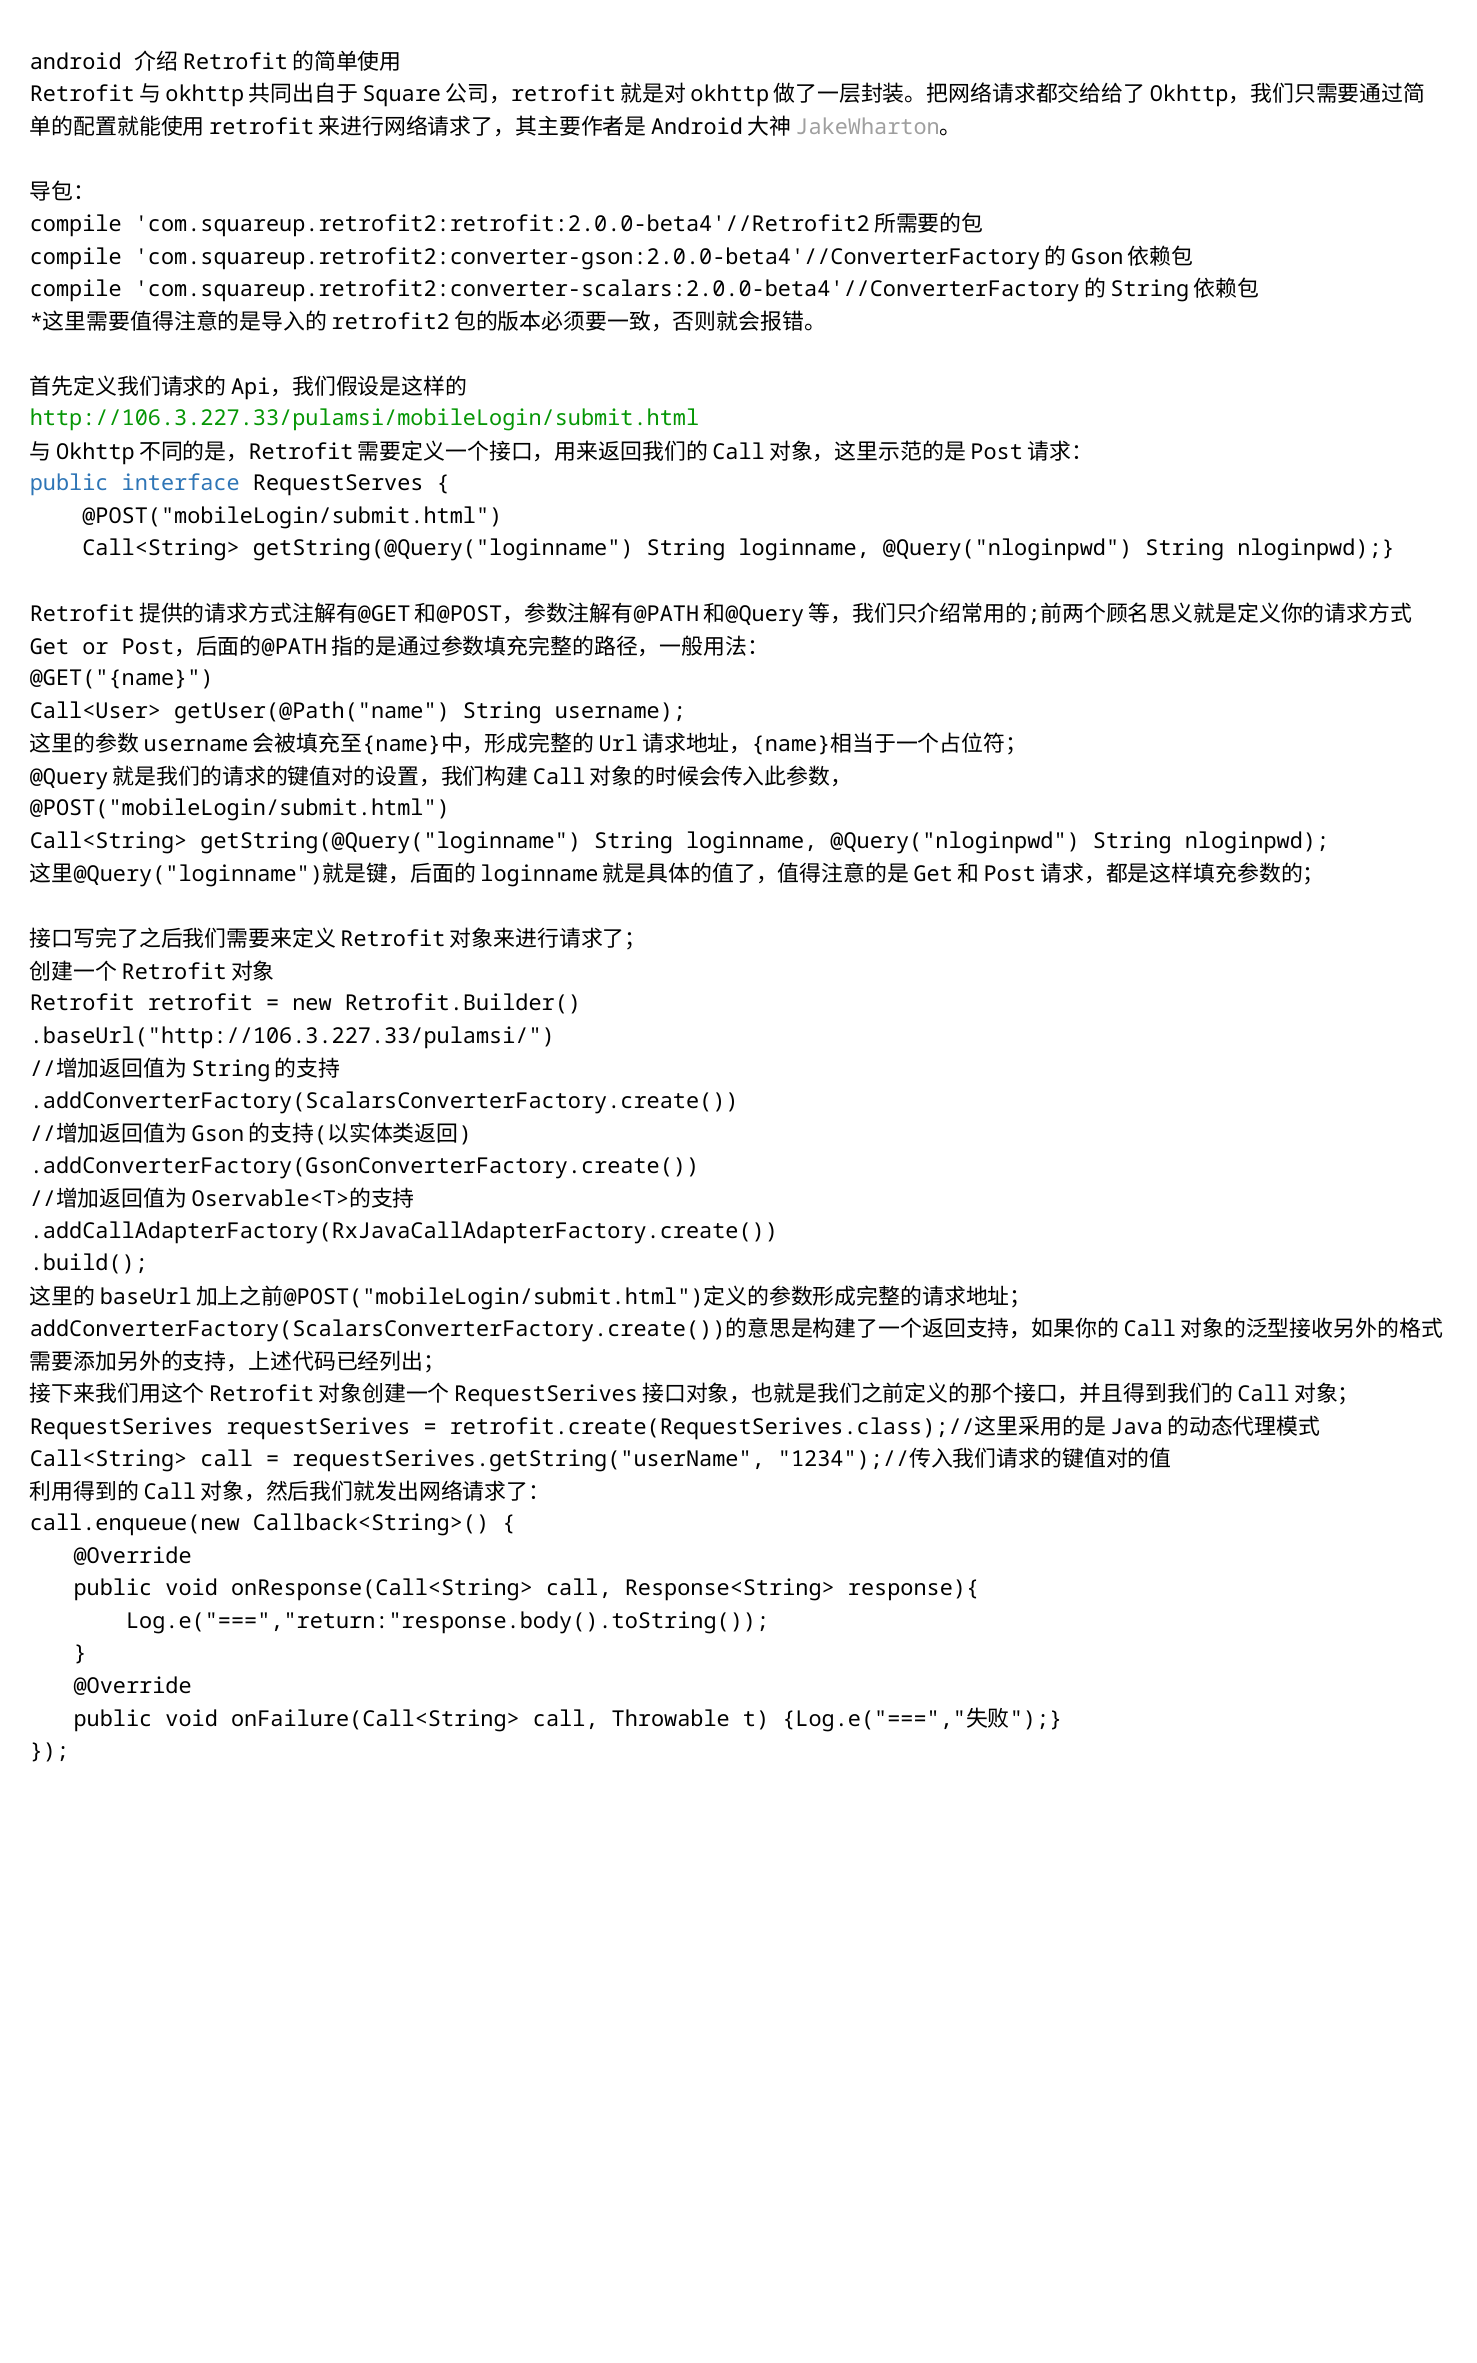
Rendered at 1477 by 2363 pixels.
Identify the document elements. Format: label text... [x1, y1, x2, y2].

text compile 'com.squareup.retrofit2:converter-scalars:2.0.0-beta4'//ConverterFactory的String依赖包 [29, 271, 1447, 303]
text } [29, 1636, 1447, 1668]
text }); [29, 1733, 1447, 1766]
text *这里需要值得注意的是导入的retrofit2包的版本必须要一致，否则就会报错。 [29, 303, 1447, 336]
text @GET("{name}") Call<User> getUser(@Path("name") String username); [29, 661, 1447, 726]
text 接下来我们用这个Retrofit对象创建一个RequestSerives接口对象，也就是我们之前定义的那个接口，并且得到我们的Call对象； [29, 1376, 1447, 1408]
text Log.e("===","return:"response.body().toString()); [29, 1603, 1447, 1636]
text 首先定义我们请求的Api，我们假设是这样的 [29, 368, 1447, 401]
text @Override [29, 1538, 1447, 1571]
text //增加返回值为String的支持 [29, 1051, 1447, 1083]
text call.enqueue(new Callback<String>() { [29, 1506, 1447, 1538]
text @POST("mobileLogin/submit.html") [29, 498, 1447, 531]
text 导包： [29, 173, 1447, 206]
text RequestSerives requestSerives = retrofit.create(RequestSerives.class);//这里采用的是Java的动态代理模式 [29, 1408, 1447, 1441]
text compile 'com.squareup.retrofit2:converter-gson:2.0.0-beta4'//ConverterFactory的Gson依赖包 [29, 238, 1447, 271]
text Retrofit提供的请求方式注解有@GET和@POST，参数注解有@PATH和@Query等，我们只介绍常用的;前两个顾名思义就是定义你的请求方式Get or Post，后面的@PATH指的是通过参数填充完整的路径，一般用法： [29, 596, 1447, 661]
text android 介绍Retrofit的简单使用 [29, 43, 1447, 76]
text Call<String> call = requestSerives.getString("userName", "1234");//传入我们请求的键值对的值 [29, 1441, 1447, 1473]
text @Override [29, 1668, 1447, 1701]
text .baseUrl("http://106.3.227.33/pulamsi/") [29, 1018, 1447, 1051]
text 利用得到的Call对象，然后我们就发出网络请求了： [29, 1473, 1447, 1506]
text public void onResponse(Call<String> call, Response<String> response){ [29, 1571, 1447, 1603]
text Retrofit与okhttp共同出自于Square公司，retrofit就是对okhttp做了一层封装。把网络请求都交给给了Okhttp，我们只需要通过简单的配置就能使用retrofit来进行网络请求了，其主要作者是Android大神JakeWharton。 [29, 76, 1447, 141]
text compile 'com.squareup.retrofit2:retrofit:2.0.0-beta4'//Retrofit2所需要的包 [29, 206, 1447, 238]
text Call<String> getString(@Query("loginname") String loginname, @Query("nloginpwd") String nloginpwd); [29, 823, 1447, 856]
text .build(); [29, 1246, 1447, 1278]
text Call<String> getString(@Query("loginname") String loginname, @Query("nloginpwd") String nloginpwd);} [29, 531, 1447, 563]
text .addCallAdapterFactory(RxJavaCallAdapterFactory.create()) [29, 1213, 1447, 1246]
text //增加返回值为Gson的支持(以实体类返回) [29, 1116, 1447, 1148]
text 这里的baseUrl加上之前@POST("mobileLogin/submit.html")定义的参数形成完整的请求地址； [29, 1278, 1447, 1311]
text @POST("mobileLogin/submit.html") [29, 791, 1447, 823]
text 这里@Query("loginname")就是键，后面的loginname就是具体的值了，值得注意的是Get和Post请求，都是这样填充参数的； [29, 856, 1447, 888]
text .addConverterFactory(GsonConverterFactory.create()) [29, 1148, 1447, 1181]
text 与Okhttp不同的是，Retrofit需要定义一个接口，用来返回我们的Call对象，这里示范的是Post请求： [29, 433, 1447, 466]
text 接口写完了之后我们需要来定义Retrofit对象来进行请求了； [29, 921, 1447, 953]
text 这里的参数username会被填充至{name}中，形成完整的Url请求地址，{name}相当于一个占位符； [29, 726, 1447, 758]
text Retrofit retrofit = new Retrofit.Builder() [29, 986, 1447, 1018]
text addConverterFactory(ScalarsConverterFactory.create())的意思是构建了一个返回支持，如果你的Call对象的泛型接收另外的格式需要添加另外的支持，上述代码已经列出； [29, 1311, 1447, 1376]
text .addConverterFactory(ScalarsConverterFactory.create()) [29, 1083, 1447, 1116]
text 创建一个Retrofit对象 [29, 953, 1447, 986]
text public interface RequestServes { [29, 466, 1447, 498]
text //增加返回值为Oservable<T>的支持 [29, 1181, 1447, 1213]
text http://106.3.227.33/pulamsi/mobileLogin/submit.html [29, 401, 1447, 433]
text @Query就是我们的请求的键值对的设置，我们构建Call对象的时候会传入此参数， [29, 758, 1447, 791]
text public void onFailure(Call<String> call, Throwable t) {Log.e("===","失败");} [29, 1701, 1447, 1733]
